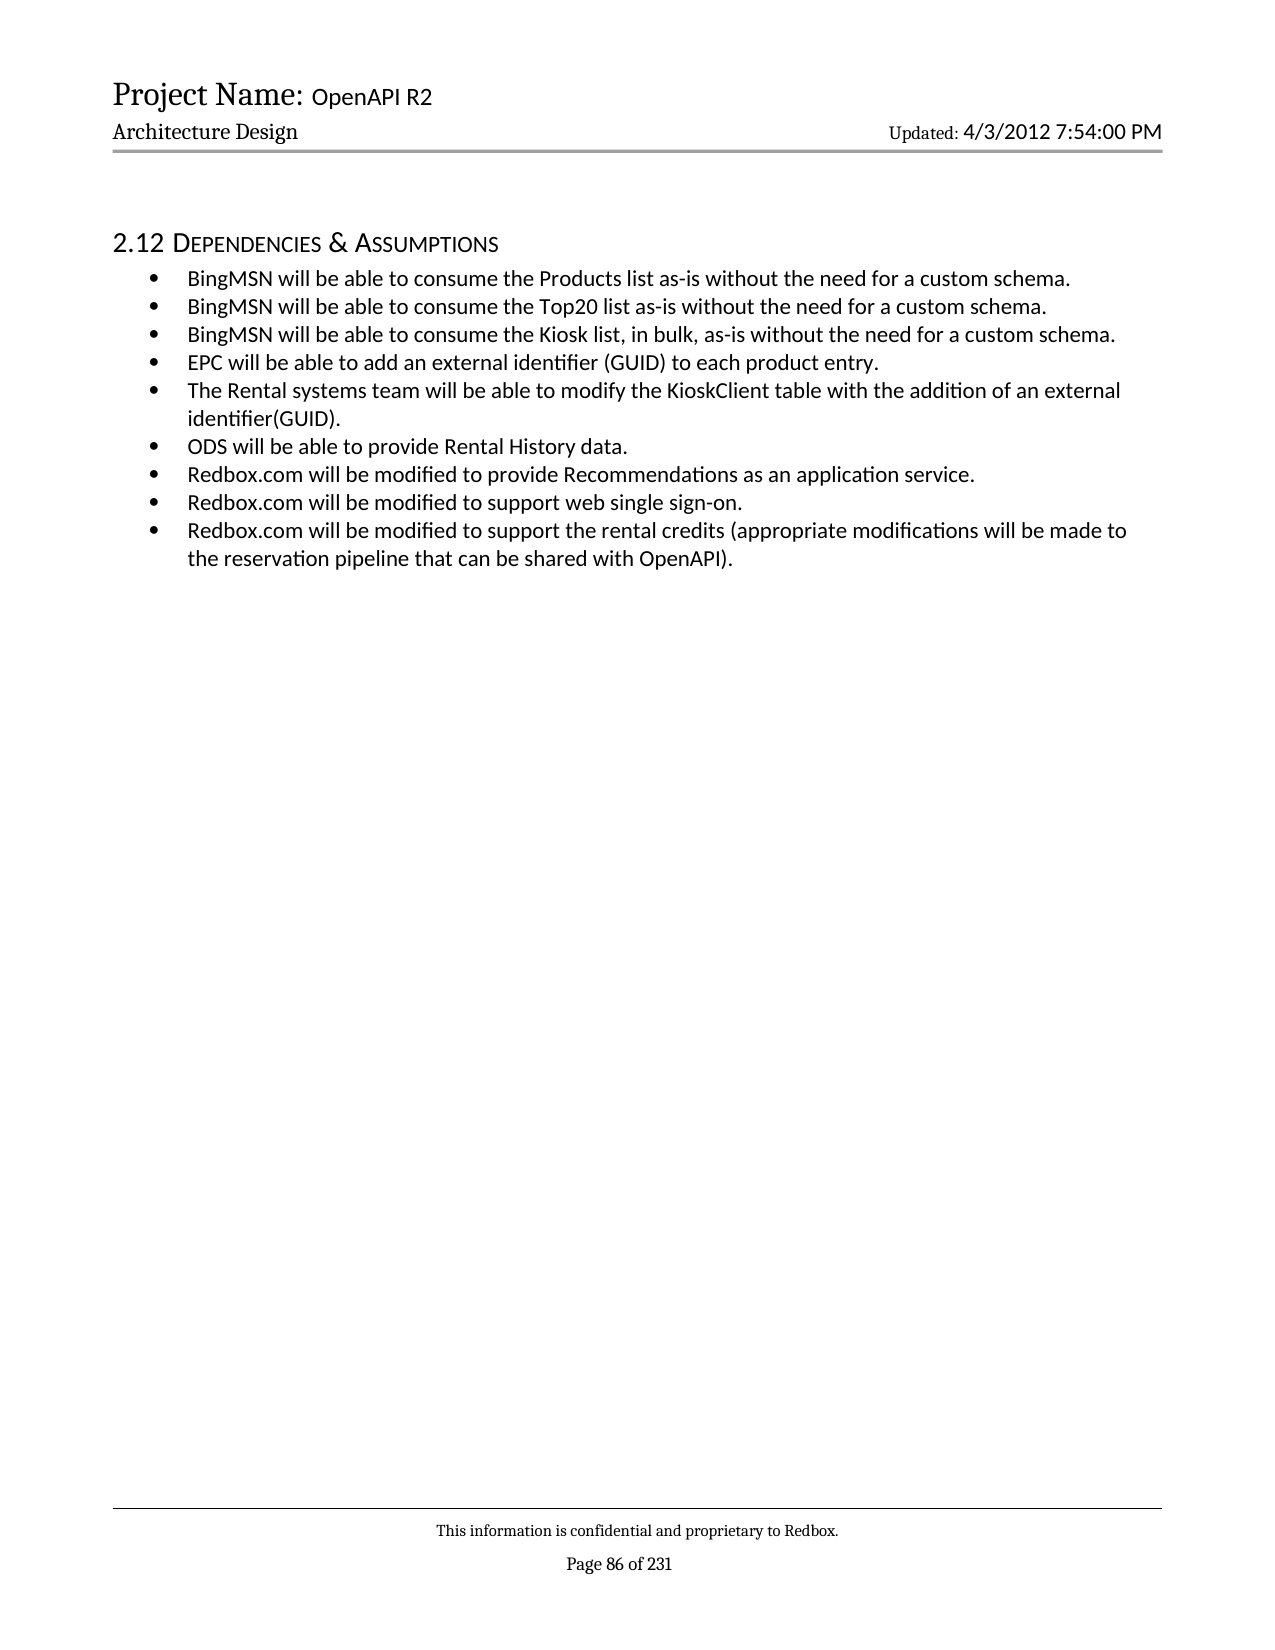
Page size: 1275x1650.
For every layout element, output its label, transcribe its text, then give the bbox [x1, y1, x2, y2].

subtitle Dependencies & Assumptions [112, 224, 1162, 259]
list BingMSN will be able to consume the Top20 list as-is without the need for a custom schema. [150, 292, 1162, 320]
list Redbox.com will be modified to provide Recommendations as an application service. [150, 460, 1162, 488]
list Redbox.com will be modified to support the rental credits (appropriate modifications will be made to the reservation pipeline that can be shared with OpenAPI). [150, 516, 1162, 572]
list EPC will be able to add an external identifier (GUID) to each product entry. [150, 348, 1162, 376]
list Redbox.com will be modified to support web single sign-on. [150, 488, 1162, 516]
list BingMSN will be able to consume the Products list as-is without the need for a custom schema. [150, 264, 1162, 292]
list BingMSN will be able to consume the Kiosk list, in bulk, as-is without the need for a custom schema. [150, 320, 1162, 348]
list ODS will be able to provide Rental History data. [150, 432, 1162, 460]
list The Rental systems team will be able to modify the KioskClient table with the addition of an external identifier(GUID). [150, 376, 1162, 432]
